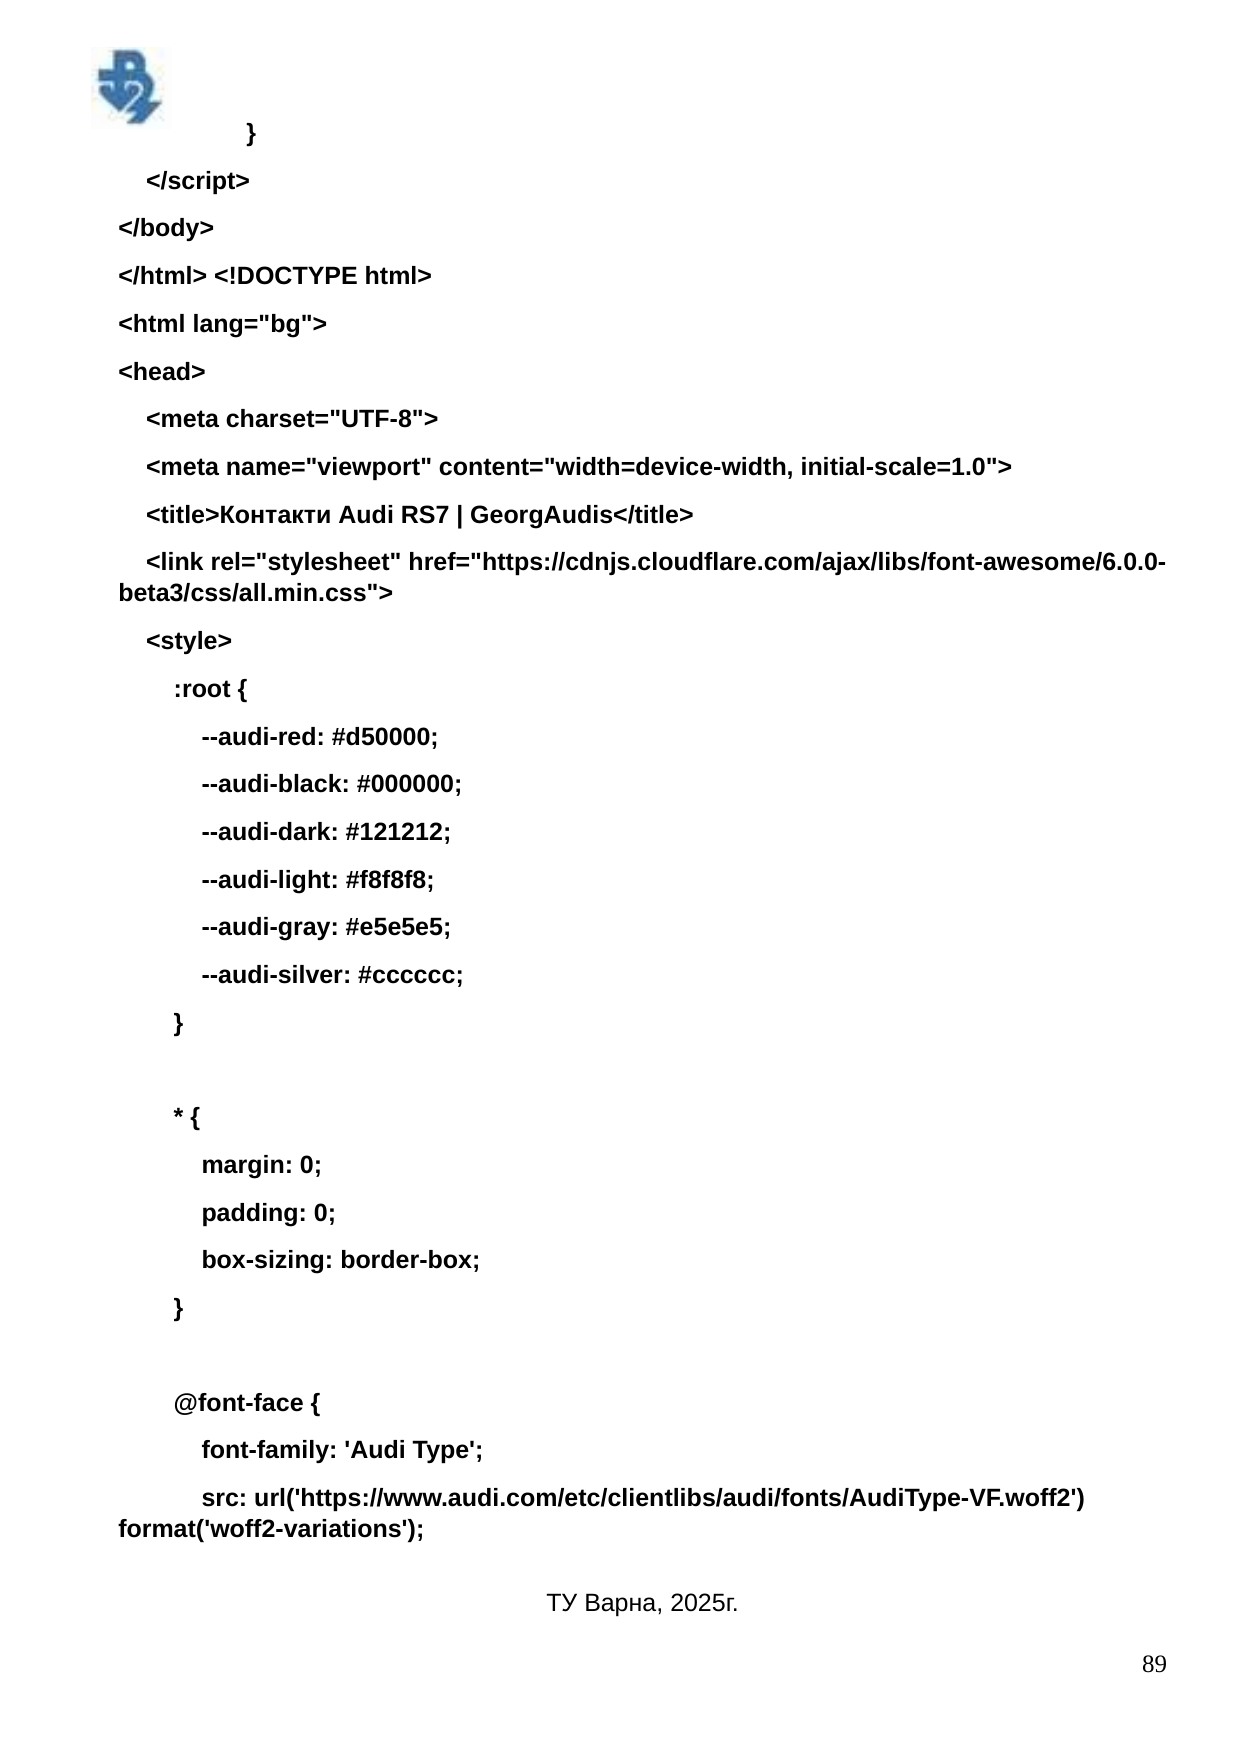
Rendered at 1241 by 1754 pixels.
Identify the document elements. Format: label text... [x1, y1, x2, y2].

text padding: 0; [118, 1198, 1186, 1226]
text <link rel="stylesheet" href="https://cdnjs.cloudflare.com/ajax/libs/font-awesome/6.0.0-beta3/css/all.min.css"> [118, 547, 1186, 607]
text } [118, 1293, 1186, 1322]
text font-family: 'Audi Type'; [118, 1435, 1186, 1464]
text @font-face { [118, 1388, 1186, 1416]
text </html> <!DOCTYPE html> [118, 261, 1186, 290]
text :root { [118, 674, 1186, 702]
text </body> [118, 213, 1186, 242]
text <title>Контакти Audi RS7 | GeorgAudis</title> [118, 499, 1186, 528]
text --audi-silver: #cccccc; [118, 960, 1186, 989]
text --audi-dark: #121212; [118, 817, 1186, 846]
text <html lang="bg"> [118, 309, 1186, 337]
text --audi-gray: #e5e5e5; [118, 912, 1186, 941]
text * { [118, 1102, 1186, 1131]
text <style> [118, 626, 1186, 655]
text } [118, 118, 1186, 147]
text --audi-black: #000000; [118, 769, 1186, 798]
picture [90, 47, 172, 129]
text --audi-light: #f8f8f8; [118, 864, 1186, 893]
text <meta name="viewport" content="width=device-width, initial-scale=1.0"> [118, 452, 1186, 481]
text --audi-red: #d50000; [118, 721, 1186, 750]
text } [118, 1008, 1186, 1036]
text <head> [118, 356, 1186, 385]
text </script> [118, 166, 1186, 194]
text box-sizing: border-box; [118, 1245, 1186, 1274]
text <meta charset="UTF-8"> [118, 404, 1186, 433]
text margin: 0; [118, 1150, 1186, 1179]
text src: url('https://www.audi.com/etc/clientlibs/audi/fonts/AudiType-VF.woff2') format('woff2-variations'); [118, 1483, 1186, 1543]
